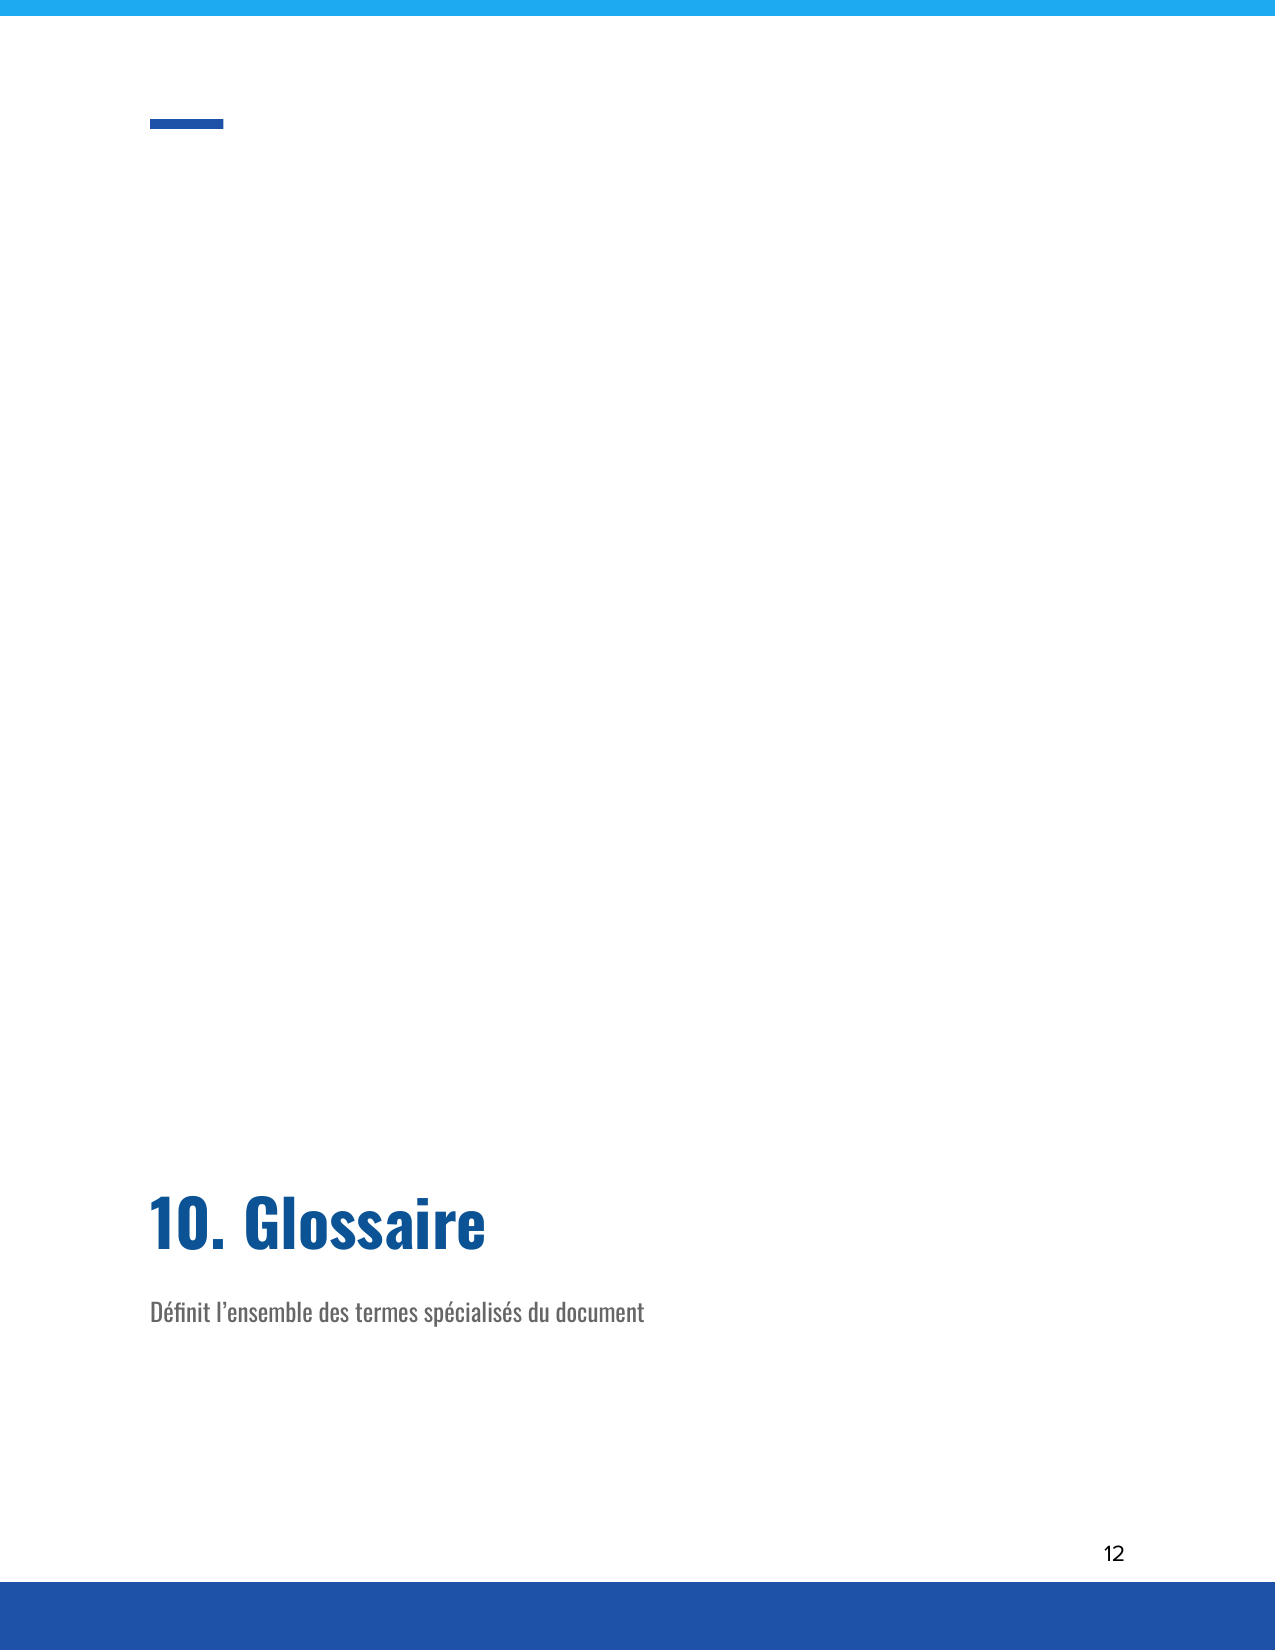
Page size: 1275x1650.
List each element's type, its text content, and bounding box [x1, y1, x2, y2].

picture [0, 0, 1275, 16]
text Définit l’ensemble des termes spécialisés du document [150, 1293, 1125, 1330]
picture [0, 1582, 1275, 1650]
subtitle 10. Glossaire [150, 1172, 1125, 1268]
picture [150, 119, 224, 129]
